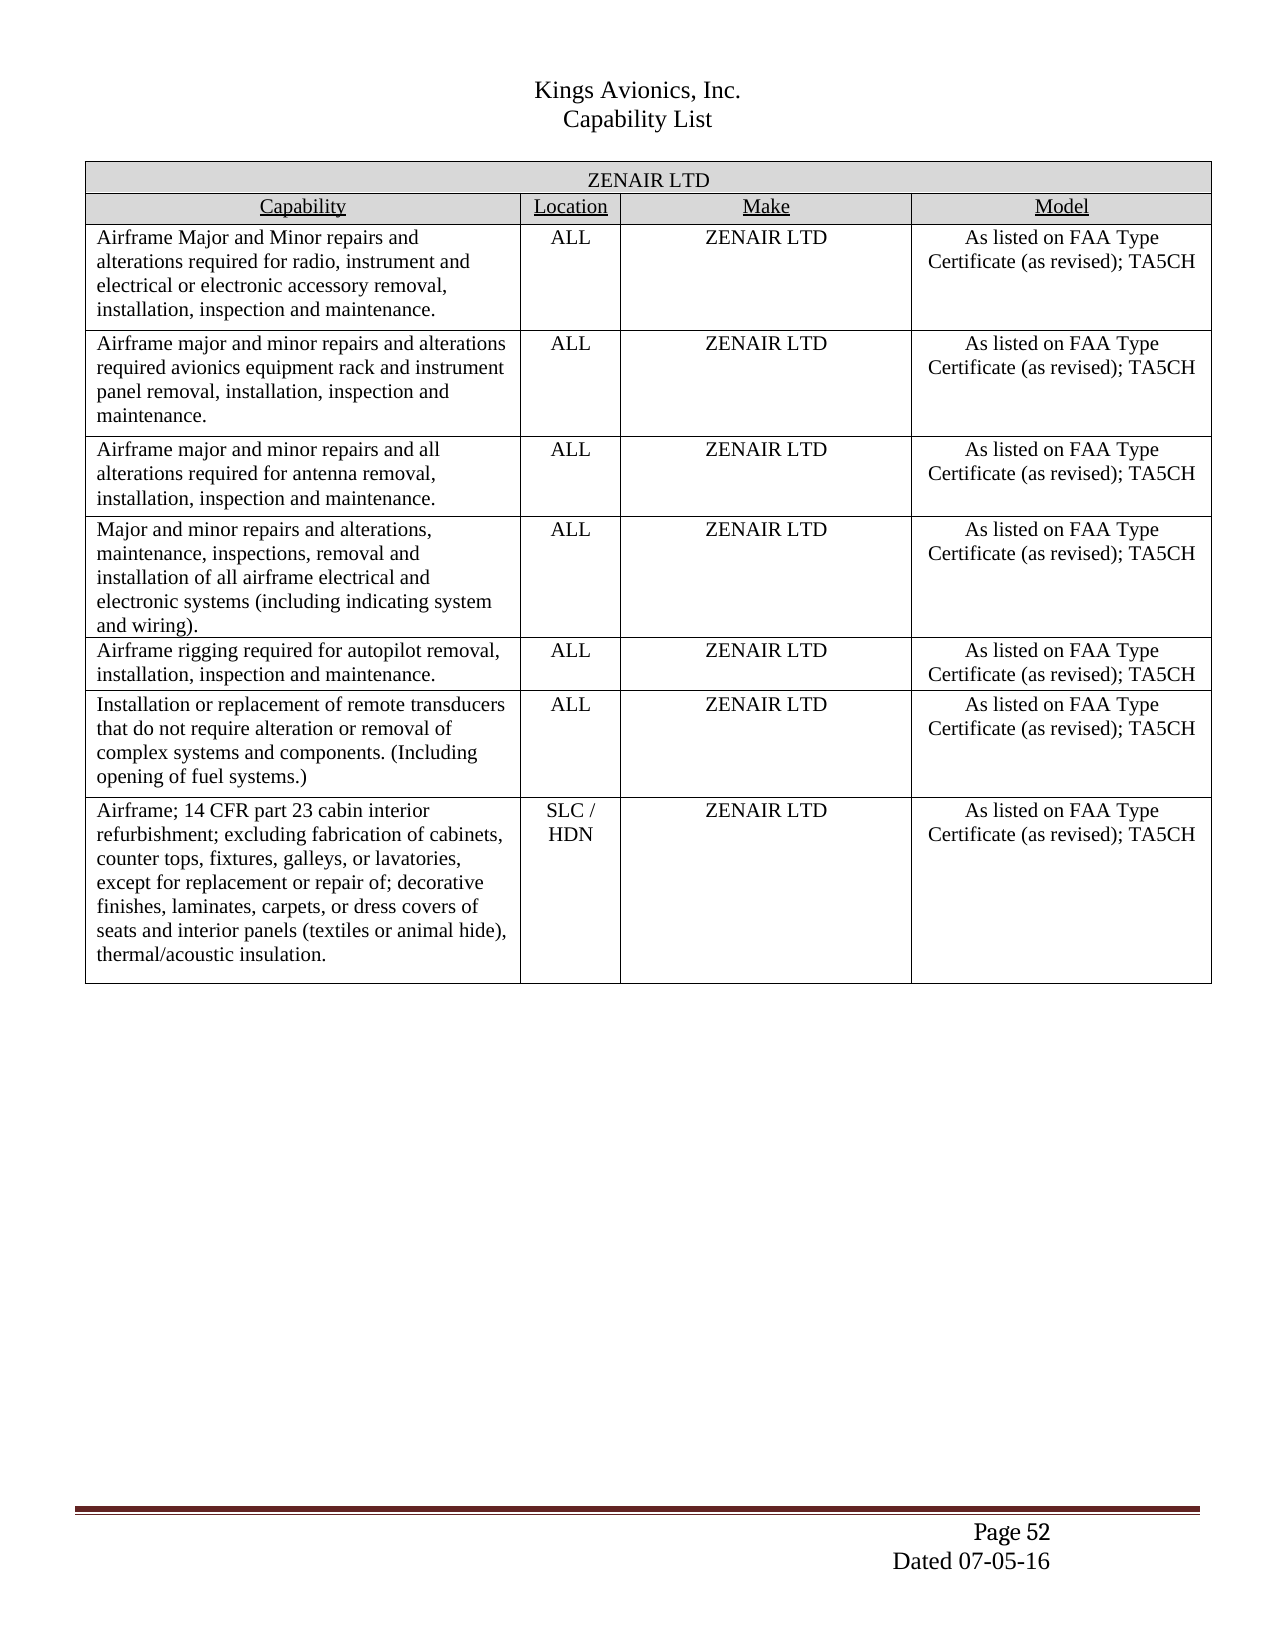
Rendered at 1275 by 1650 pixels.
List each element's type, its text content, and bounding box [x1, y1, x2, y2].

table_cell Location [521, 194, 620, 224]
table_cell ZENAIR LTD [621, 691, 911, 797]
table_cell As listed on FAA Type Certificate (as revised); TA5CH [912, 691, 1211, 797]
table_cell Model [912, 194, 1211, 224]
table_header ZENAIR LTD [86, 162, 1211, 192]
table_cell As listed on FAA Type Certificate (as revised); TA5CH [912, 638, 1211, 690]
table_cell Installation or replacement of remote transducers that do not require alteration or removal of complex systems and components. (Including opening of fuel systems.) [86, 691, 520, 797]
table_cell ALL [521, 225, 620, 330]
table_cell Airframe major and minor repairs and all alterations required for antenna removal, installation, inspection and maintenance. [86, 437, 520, 516]
table_cell Airframe; 14 CFR part 23 cabin interior refurbishment; excluding fabrication of cabinets, counter tops, fixtures, galleys, or lavatories, except for replacement or repair of; decorative finishes, laminates, carpets, or dress covers of seats and interior panels (textiles or animal hide), thermal/acoustic insulation. [86, 798, 520, 983]
table_cell ALL [521, 517, 620, 637]
table_cell ZENAIR LTD [621, 225, 911, 330]
table_cell Capability [86, 194, 520, 224]
table_cell ZENAIR LTD [621, 331, 911, 436]
table_cell ZENAIR LTD [621, 517, 911, 637]
table_cell As listed on FAA Type Certificate (as revised); TA5CH [912, 517, 1211, 637]
table_cell As listed on FAA Type Certificate (as revised); TA5CH [912, 331, 1211, 436]
table_cell ALL [521, 638, 620, 690]
table_cell ZENAIR LTD [621, 437, 911, 516]
table_cell ALL [521, 437, 620, 516]
table_cell ALL [521, 331, 620, 436]
table_cell Make [621, 194, 911, 224]
table_cell Major and minor repairs and alterations, maintenance, inspections, removal and installation of all airframe electrical and electronic systems (including indicating system and wiring). [86, 517, 520, 637]
table_cell ALL [521, 691, 620, 797]
table_cell As listed on FAA Type Certificate (as revised); TA5CH [912, 437, 1211, 516]
table_cell ZENAIR LTD [621, 798, 911, 983]
table_cell As listed on FAA Type Certificate (as revised); TA5CH [912, 225, 1211, 330]
table_cell SLC / HDN [521, 798, 620, 983]
table_cell Airframe Major and Minor repairs and alterations required for radio, instrument and electrical or electronic accessory removal, installation, inspection and maintenance. [86, 225, 520, 330]
table_cell Airframe major and minor repairs and alterations required avionics equipment rack and instrument panel removal, installation, inspection and maintenance. [86, 331, 520, 436]
table_cell ZENAIR LTD [621, 638, 911, 690]
table_cell Airframe rigging required for autopilot removal, installation, inspection and maintenance. [86, 638, 520, 690]
table_cell As listed on FAA Type Certificate (as revised); TA5CH [912, 798, 1211, 983]
